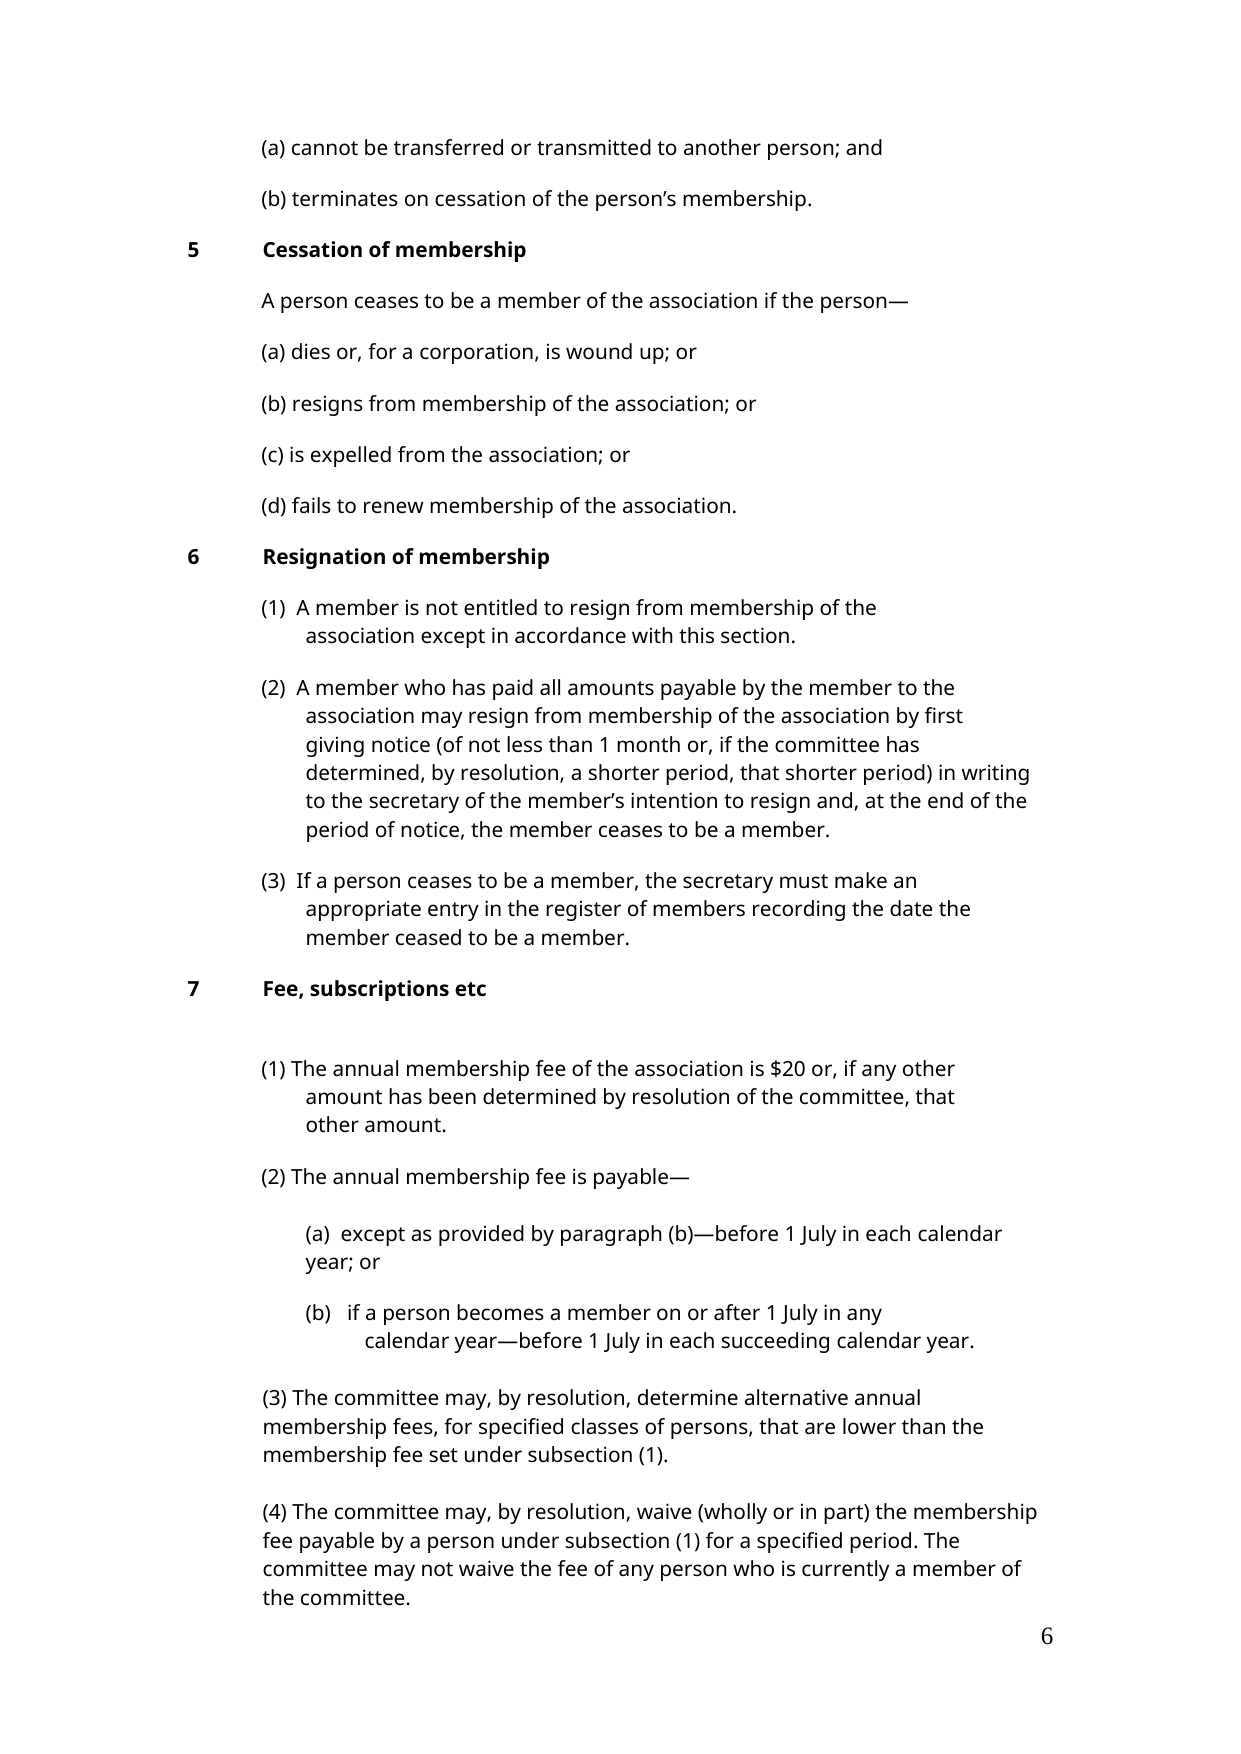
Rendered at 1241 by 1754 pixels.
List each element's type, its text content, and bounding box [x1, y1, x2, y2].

text 5 Cessation of membership [187, 235, 1053, 264]
text (b) resigns from membership of the association; or [261, 389, 1053, 417]
text other amount. [305, 1111, 1053, 1139]
text (a) cannot be transferred or transmitted to another person; and [261, 133, 1053, 161]
text (1) The annual membership fee of the association is $20 or, if any other [261, 1054, 1053, 1082]
text member ceased to be a member. [305, 923, 1053, 951]
text (a) except as provided by paragraph (b)—before 1 July in each calendar year; or [305, 1219, 1053, 1276]
text 7 Fee, subscriptions etc [187, 974, 1053, 1003]
text (c) is expelled from the association; or [261, 440, 1053, 468]
text (2) A member who has paid all amounts payable by the member to the [187, 673, 1053, 701]
text (3) The committee may, by resolution, determine alternative annual membership fees, for specified classes of persons, that are lower than the membership fee set under subsection (1). (4) The committee may, by resolution, waive (wholly or in part) the membership fee payable by a person under subsection (1) for a specified period. The committee may not waive the fee of any person who is currently a member of the committee. [262, 1383, 1053, 1611]
text association may resign from membership of the association by first [305, 701, 1053, 730]
text association except in accordance with this section. [305, 622, 1053, 650]
text (b) terminates on cessation of the person’s membership. [261, 184, 1053, 212]
text 6 Resignation of membership [187, 542, 1053, 571]
text appropriate entry in the register of members recording the date the [305, 894, 1053, 923]
text determined, by resolution, a shorter period, that shorter period) in writing to the secretary of the member’s intention to resign and, at the end of the period of notice, the member ceases to be a member. [305, 758, 1053, 843]
text (3) If a person ceases to be a member, the secretary must make an [187, 866, 1053, 894]
text calendar year—before 1 July in each succeeding calendar year. [364, 1327, 1053, 1355]
text (a) dies or, for a corporation, is wound up; or [261, 337, 1053, 366]
text giving notice (of not less than 1 month or, if the committee has [305, 730, 1053, 758]
text (d) fails to renew membership of the association. [261, 491, 1053, 519]
text amount has been determined by resolution of the committee, that [305, 1082, 1053, 1111]
text (2) The annual membership fee is payable— [261, 1162, 1053, 1190]
text A person ceases to be a member of the association if the person— [261, 286, 1053, 315]
text (1) A member is not entitled to resign from membership of the [187, 593, 1053, 622]
text (b) if a person becomes a member on or after 1 July in any [305, 1298, 1053, 1327]
